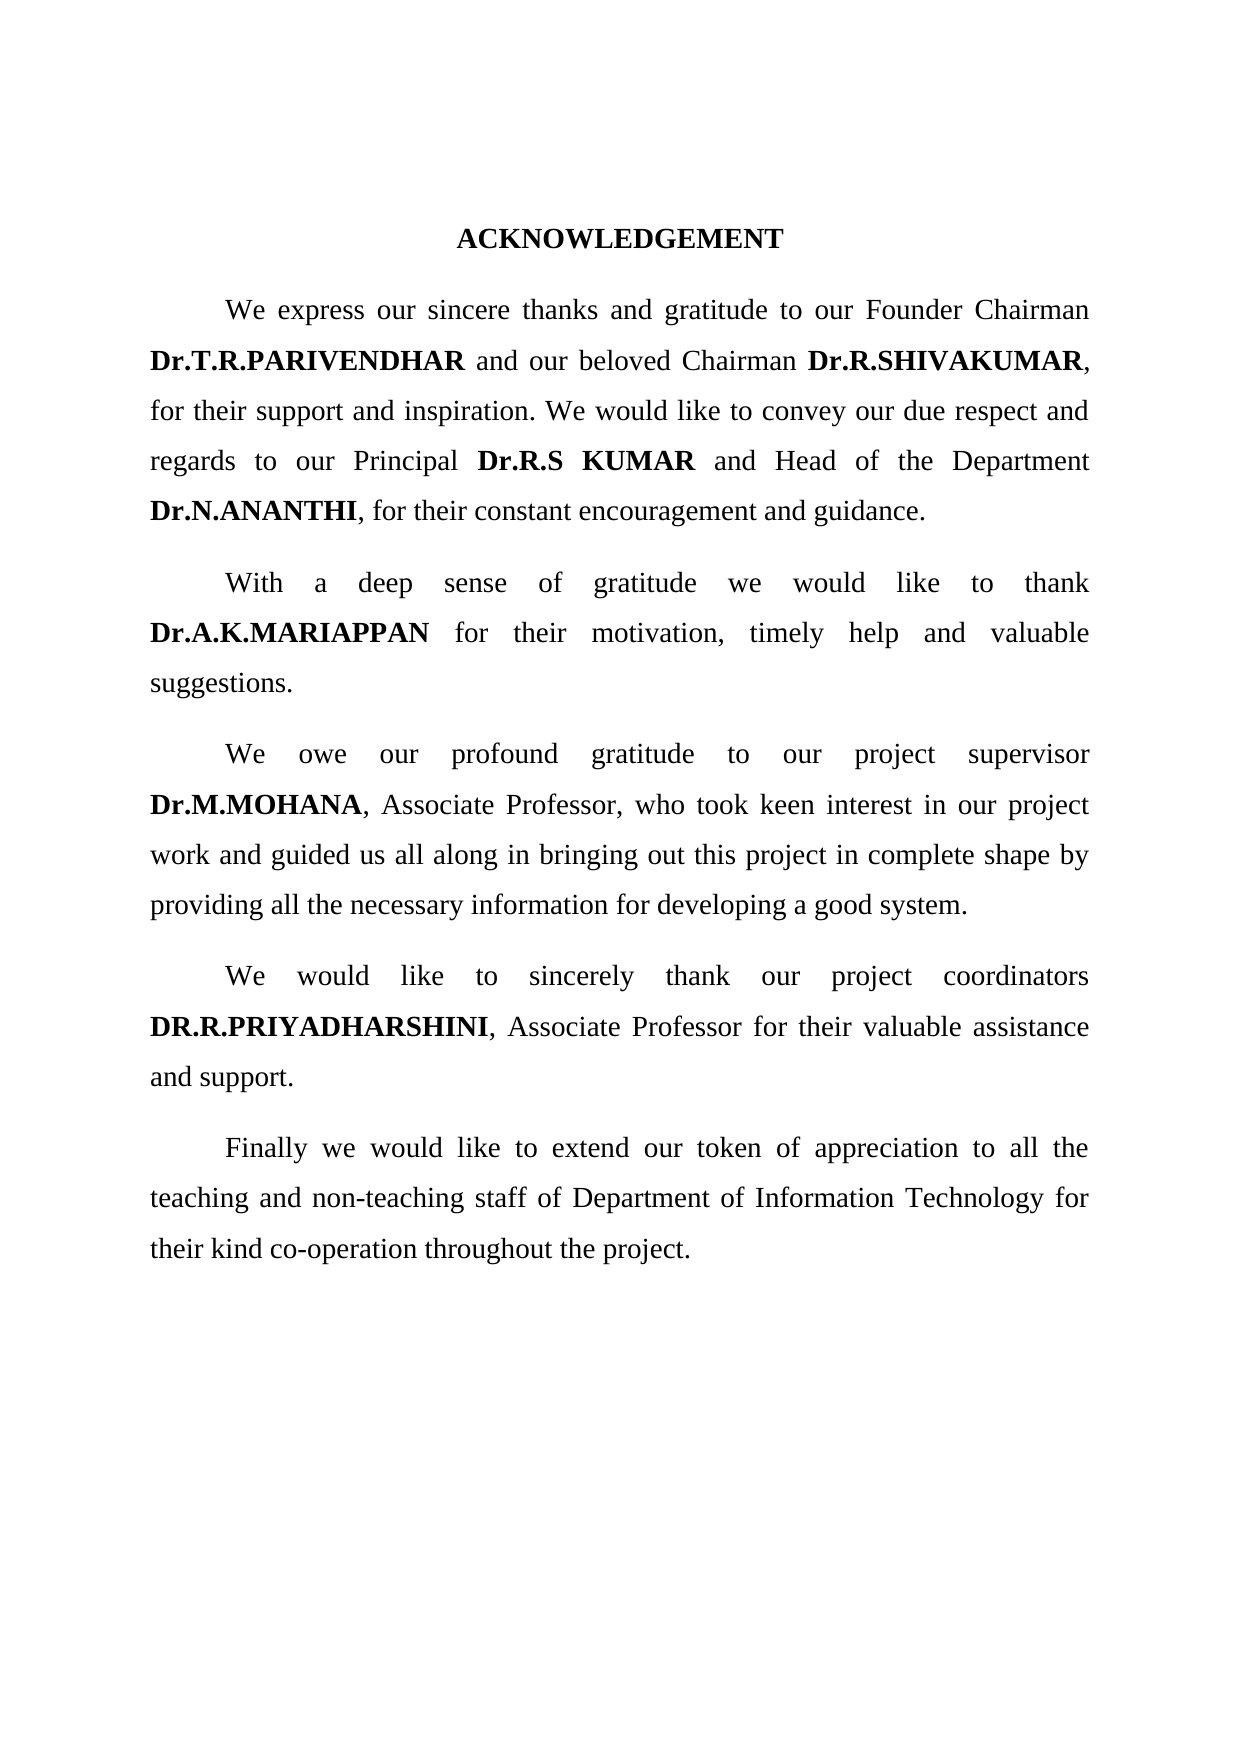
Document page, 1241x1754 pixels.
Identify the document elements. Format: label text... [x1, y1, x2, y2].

text We would like to sincerely thank our project coordinators DR.R.PRIYADHARSHINI, Associate Professor for their valuable assistance and support. [150, 958, 1090, 1093]
text We owe our profound gratitude to our project supervisor Dr.M.MOHANA, Associate Professor, who took keen interest in our project work and guided us all along in bringing out this project in complete shape by providing all the necessary information for developing a good system. [150, 736, 1090, 921]
text Finally we would like to extend our token of appreciation to all the teaching and non-teaching staff of Department of Information Technology for their kind co-operation throughout the project. [150, 1130, 1090, 1264]
text We express our sincere thanks and gratitude to our Founder Chairman Dr.T.R.PARIVENDHAR and our beloved Chairman Dr.R.SHIVAKUMAR, for their support and inspiration. We would like to convey our due respect and regards to our Principal Dr.R.S KUMAR and Head of the Department Dr.N.ANANTHI, for their constant encouragement and guidance. [150, 292, 1090, 527]
text With a deep sense of gratitude we would like to thank Dr.A.K.MARIAPPAN for their motivation, timely help and valuable suggestions. [150, 565, 1090, 699]
text ACKNOWLEDGEMENT [150, 221, 1090, 255]
